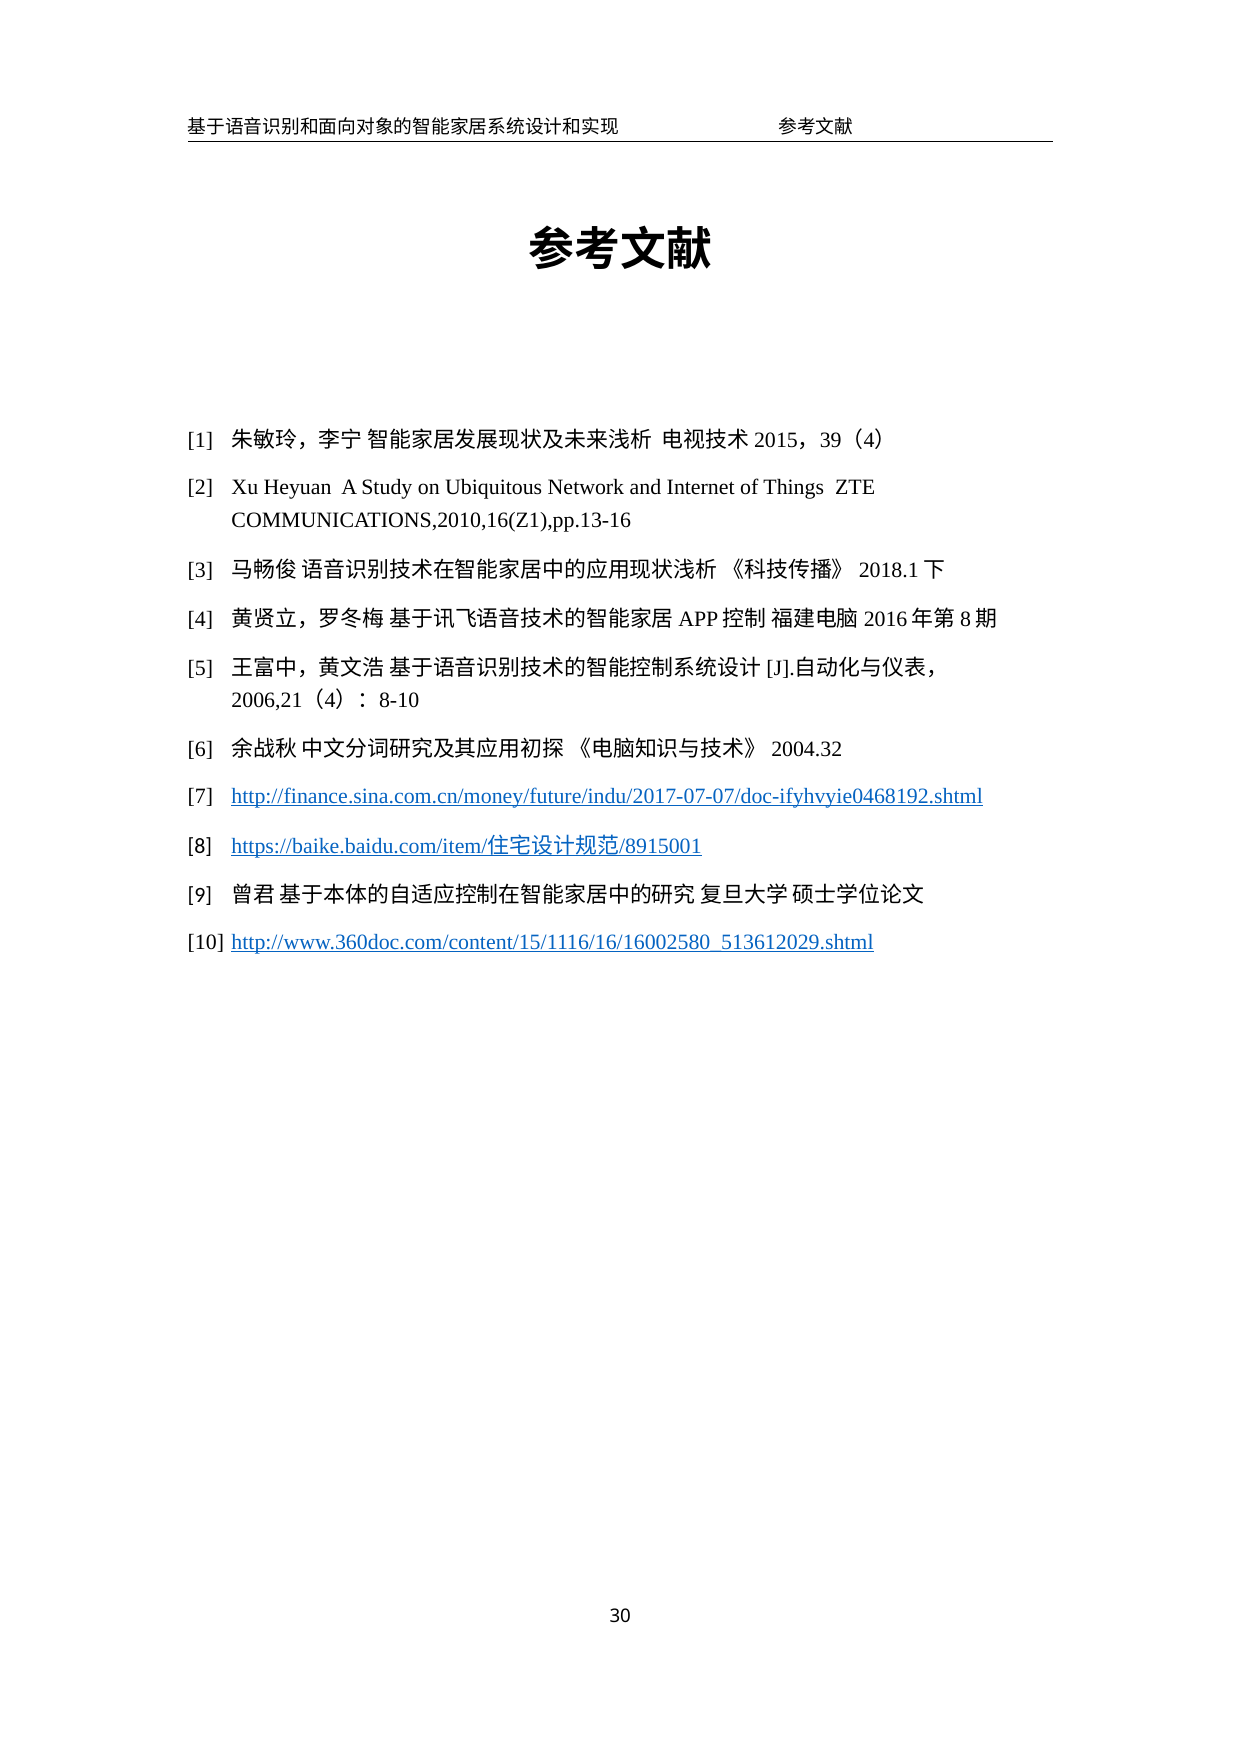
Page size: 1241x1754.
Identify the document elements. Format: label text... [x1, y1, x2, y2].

text 朱敏玲，李宁 智能家居发展现状及未来浅析 电视技术 2015，39（4） [187, 422, 1053, 454]
text 马畅俊 语音识别技术在智能家居中的应用现状浅析 《科技传播》 2018.1下 [187, 552, 1053, 584]
subtitle 参考文献 [187, 196, 1053, 294]
text http://www.360doc.com/content/15/1116/16/16002580_513612029.shtml [187, 926, 1053, 958]
text 余战秋 中文分词研究及其应用初探 《电脑知识与技术》 2004.32 [187, 731, 1053, 763]
text 曾君 基于本体的自适应控制在智能家居中的研究 复旦大学 硕士学位论文 [187, 877, 1053, 909]
text Xu Heyuan A Study on Ubiquitous Network and Internet of Things ZTE COMMUNICATIONS,2010,16(Z1),pp.13-16 [187, 471, 1053, 536]
text http://finance.sina.com.cn/money/future/indu/2017-07-07/doc-ifyhvyie0468192.shtml [187, 779, 1053, 812]
text 王富中，黄文浩 基于语音识别技术的智能控制系统设计 [J].自动化与仪表，2006,21（4）：8-10 [187, 649, 1053, 714]
text 黄贤立，罗冬梅 基于讯飞语音技术的智能家居APP控制 福建电脑 2016年第8期 [187, 601, 1053, 633]
text https://baike.baidu.com/item/住宅设计规范/8915001 [187, 828, 1053, 861]
